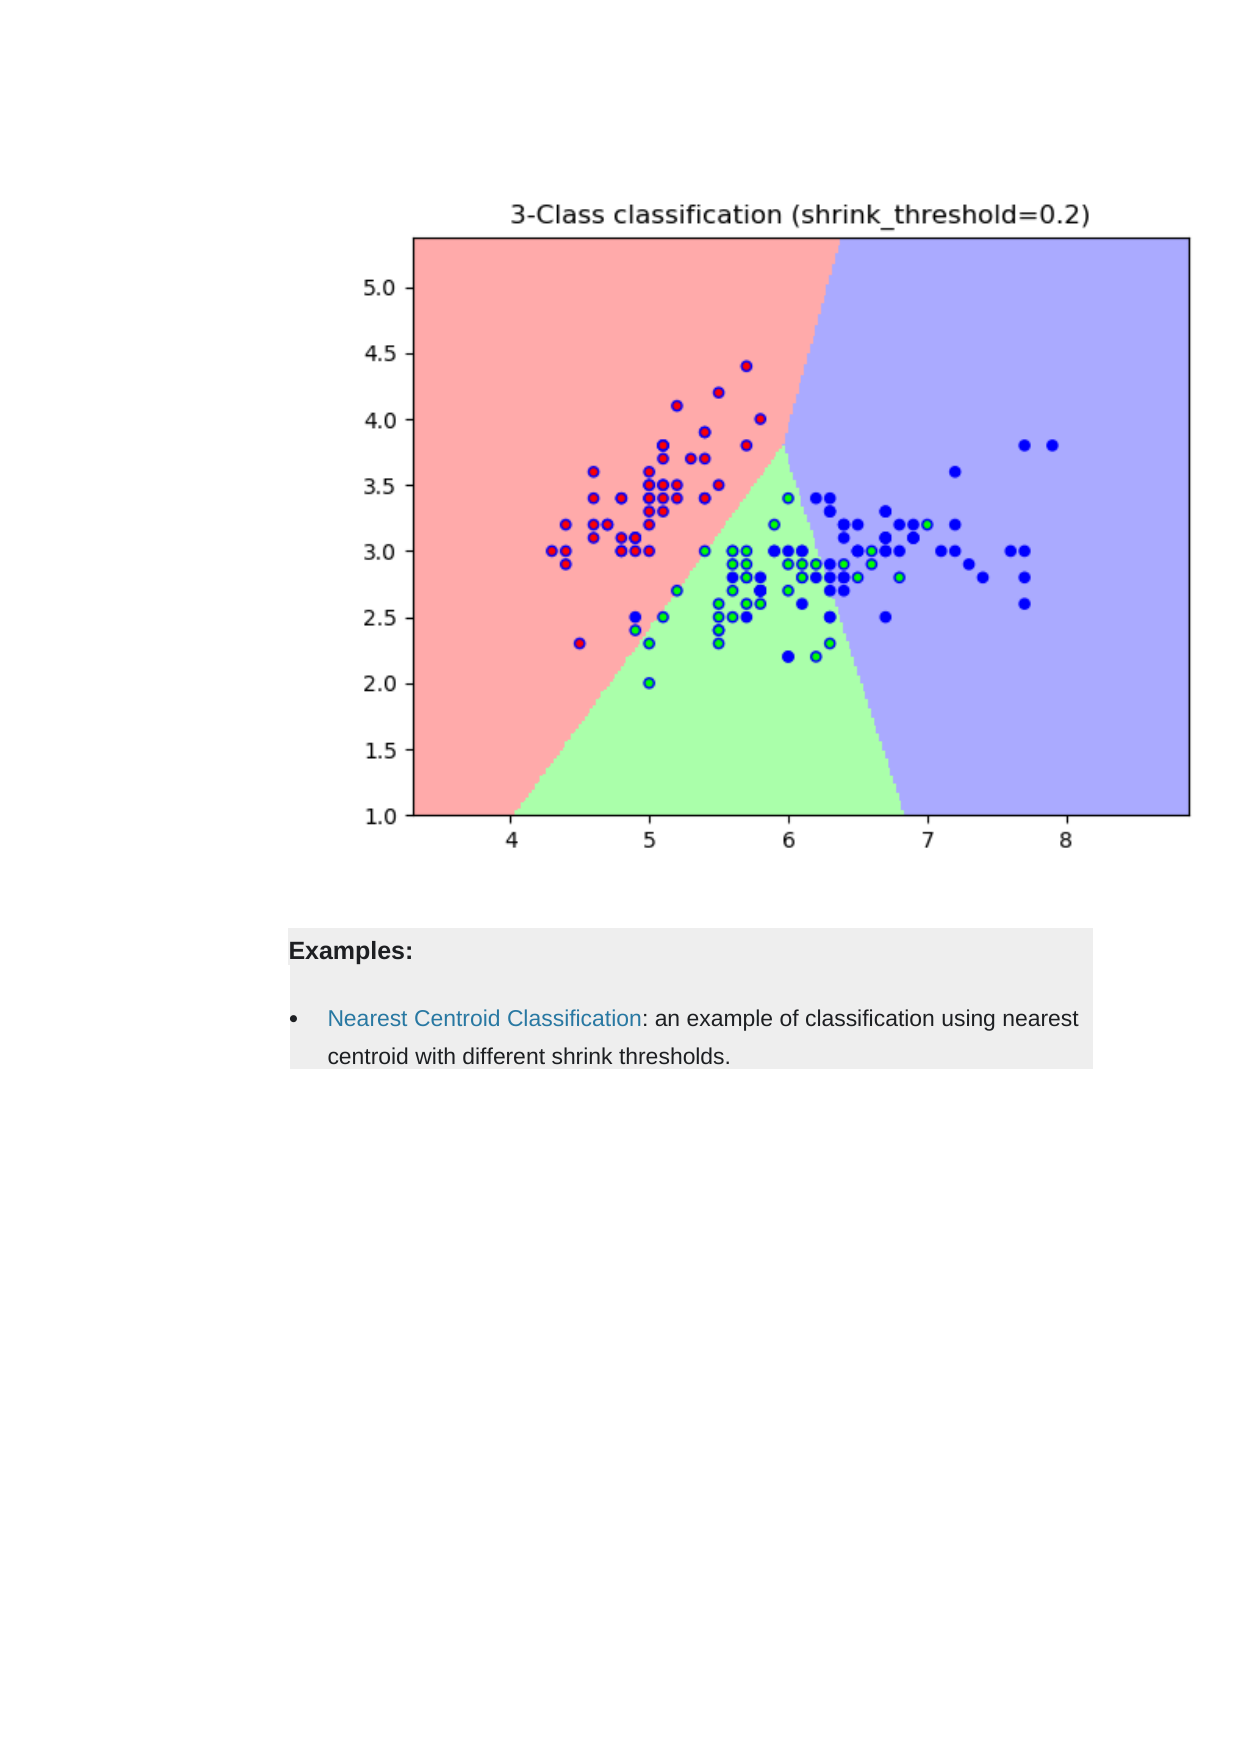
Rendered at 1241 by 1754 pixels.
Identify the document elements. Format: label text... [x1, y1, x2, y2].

text Examples: [288, 928, 1093, 965]
picture [288, 147, 1241, 898]
list Nearest Centroid Classification: an example of classification using nearest centroid with different shrink thresholds. [290, 994, 1093, 1069]
